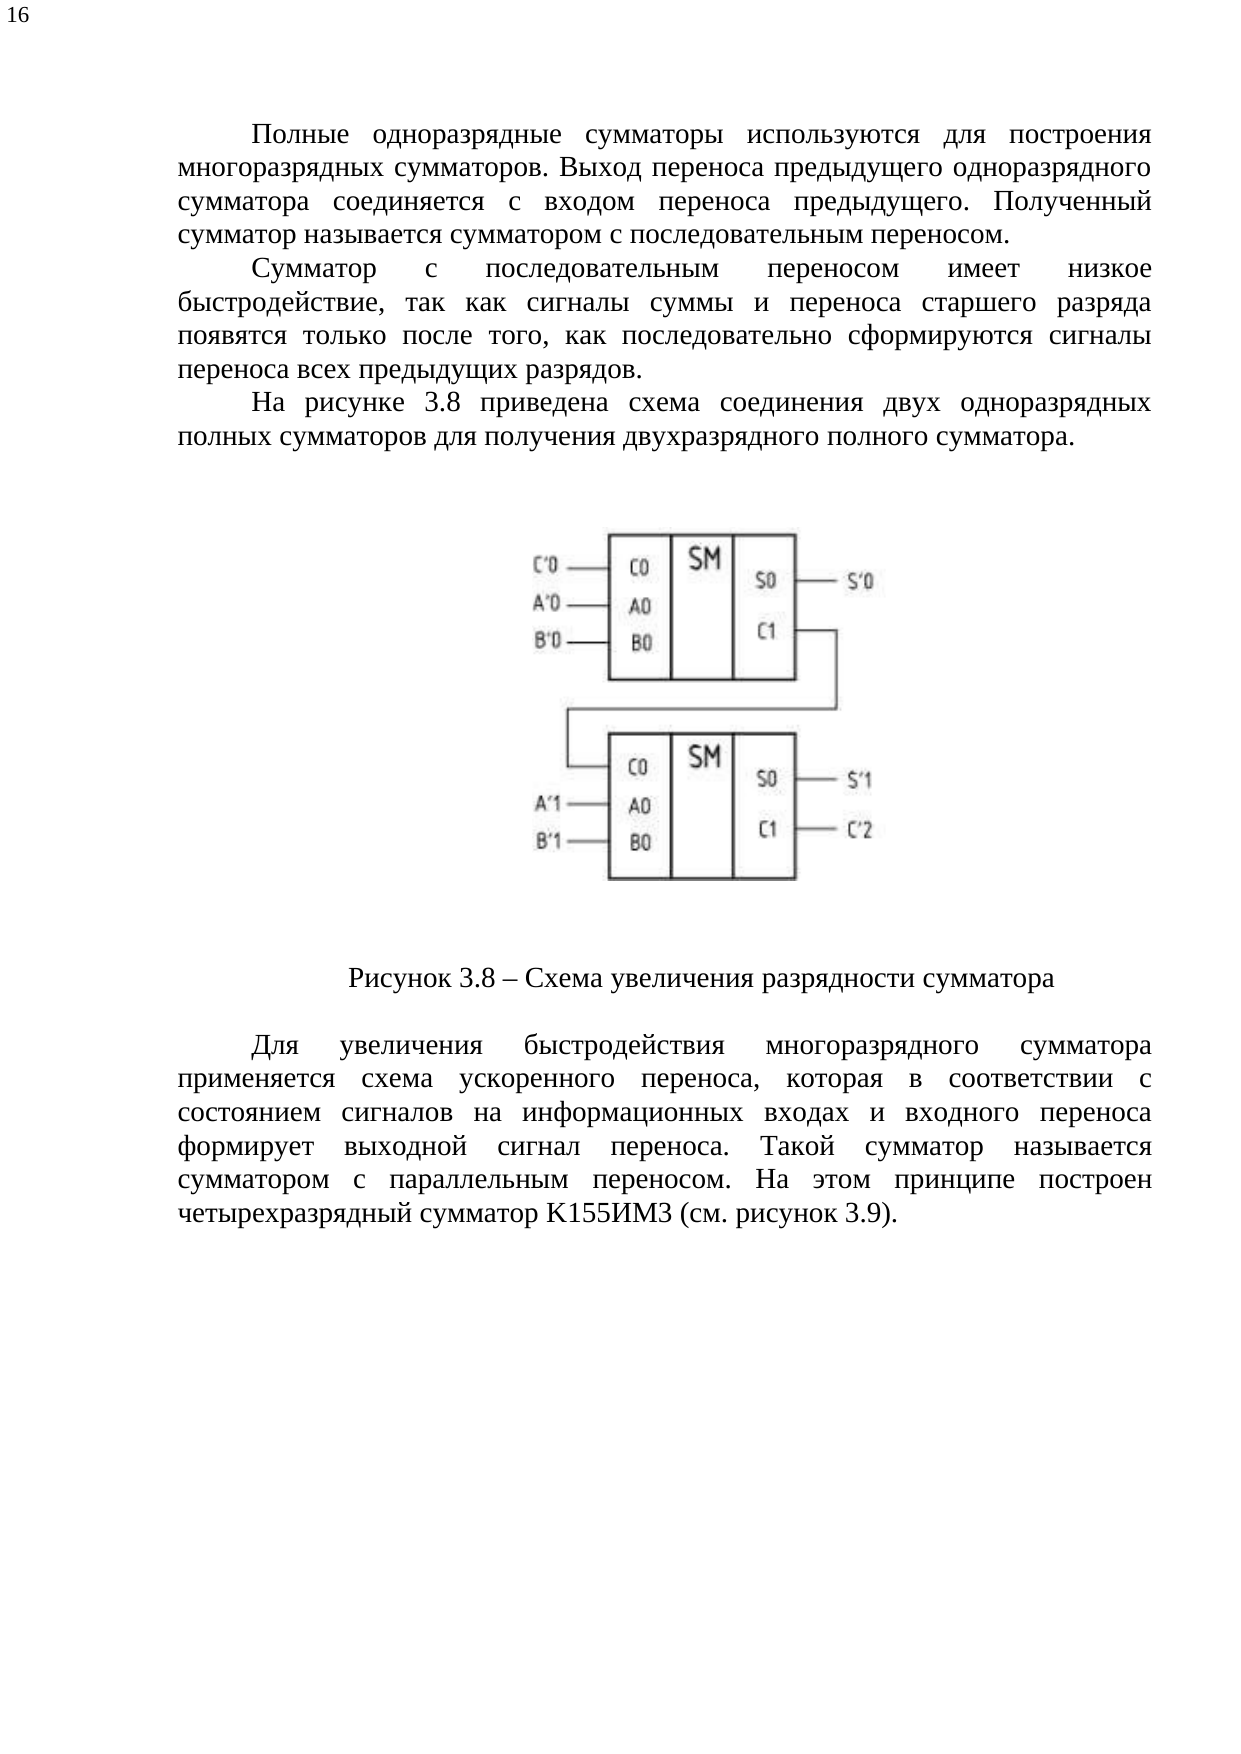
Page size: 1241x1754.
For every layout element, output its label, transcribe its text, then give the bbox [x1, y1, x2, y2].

picture [532, 527, 886, 881]
text Рисунок 3.8 – Схема увеличения разрядности сумматора [348, 960, 1165, 993]
text Для увеличения быстродействия многоразрядного сумматора применяется схема ускоренного переноса, которая в соответствии с состоянием сигналов на информационных входах и входного переноса формирует выходной сигнал переноса. Такой сумматор называется сумматором с параллельным переносом. На этом принципе построен четырехразрядный сумматор K155ИМ3 (см. рисунок 3.9). [177, 1027, 1152, 1228]
text Сумматор с последовательным переносом имеет низкое быстродействие, так как сигналы суммы и переноса старшего разряда появятся только после того, как последовательно сформируются сигналы переноса всех предыдущих разрядов. [177, 250, 1152, 384]
text Полные одноразрядные сумматоры используются для построения многоразрядных сумматоров. Выход переноса предыдущего одноразрядного сумматора соединяется с входом переноса предыдущего. Полученный сумматор называется сумматором с последовательным переносом. [177, 116, 1152, 250]
text На рисунке 3.8 приведена схема соединения двух одноразрядных полных сумматоров для получения двухразрядного полного сумматора. [177, 384, 1152, 452]
